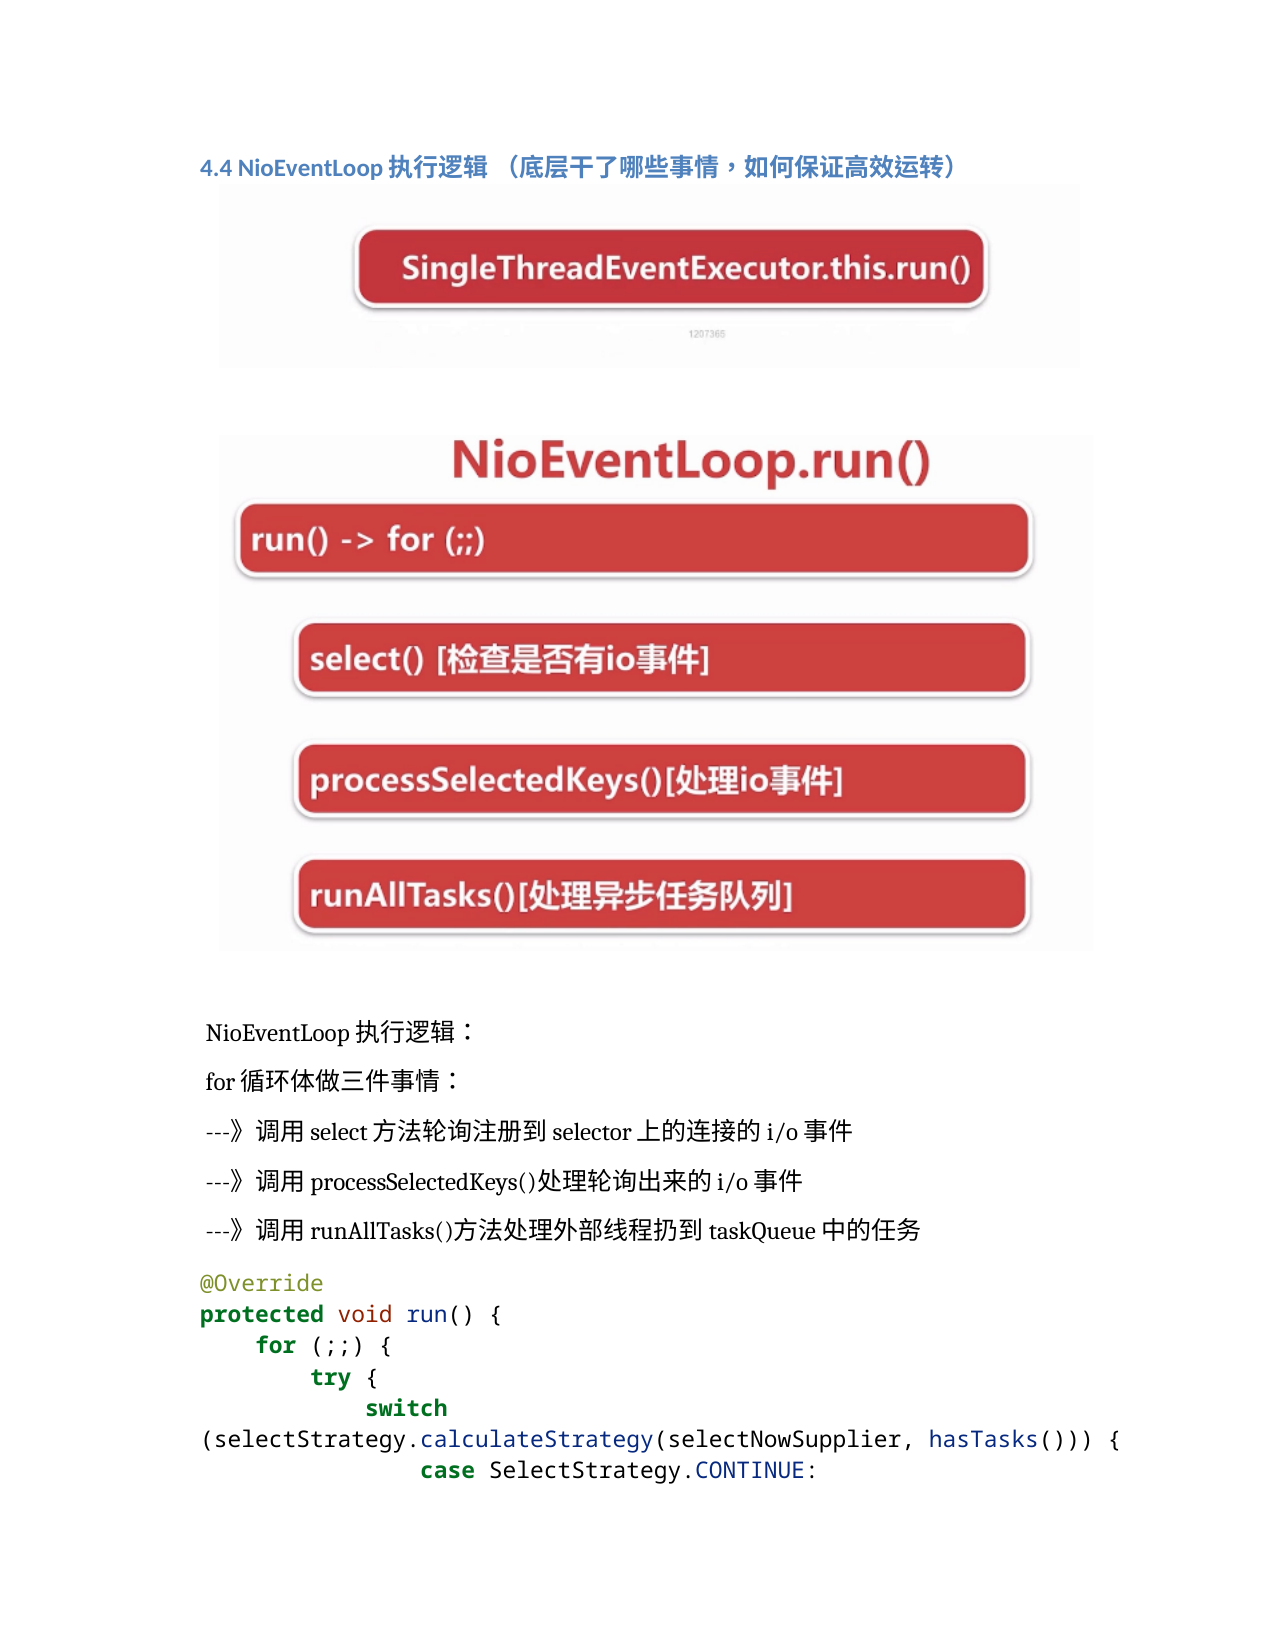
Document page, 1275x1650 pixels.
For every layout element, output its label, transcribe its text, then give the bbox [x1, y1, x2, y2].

list for循环体做三件事情： [150, 1068, 1125, 1097]
list NioEventLoop 执行逻辑： [150, 1019, 1125, 1047]
picture [218, 184, 1094, 368]
list ---》调用runAllTasks()方法处理外部线程扔到taskQueue中的任务 [150, 1217, 1125, 1246]
list ---》调用processSelectedKeys()处理轮询出来的i/o事件 [150, 1167, 1125, 1196]
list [150, 1267, 1125, 1485]
list ---》调用select方法轮询注册到selector上的连接的i/o事件 [150, 1118, 1125, 1147]
subtitle 4.4 NioEventLoop执行逻辑 （底层干了哪些事情，如何保证高效运转） [150, 150, 1125, 184]
picture [218, 435, 1094, 951]
